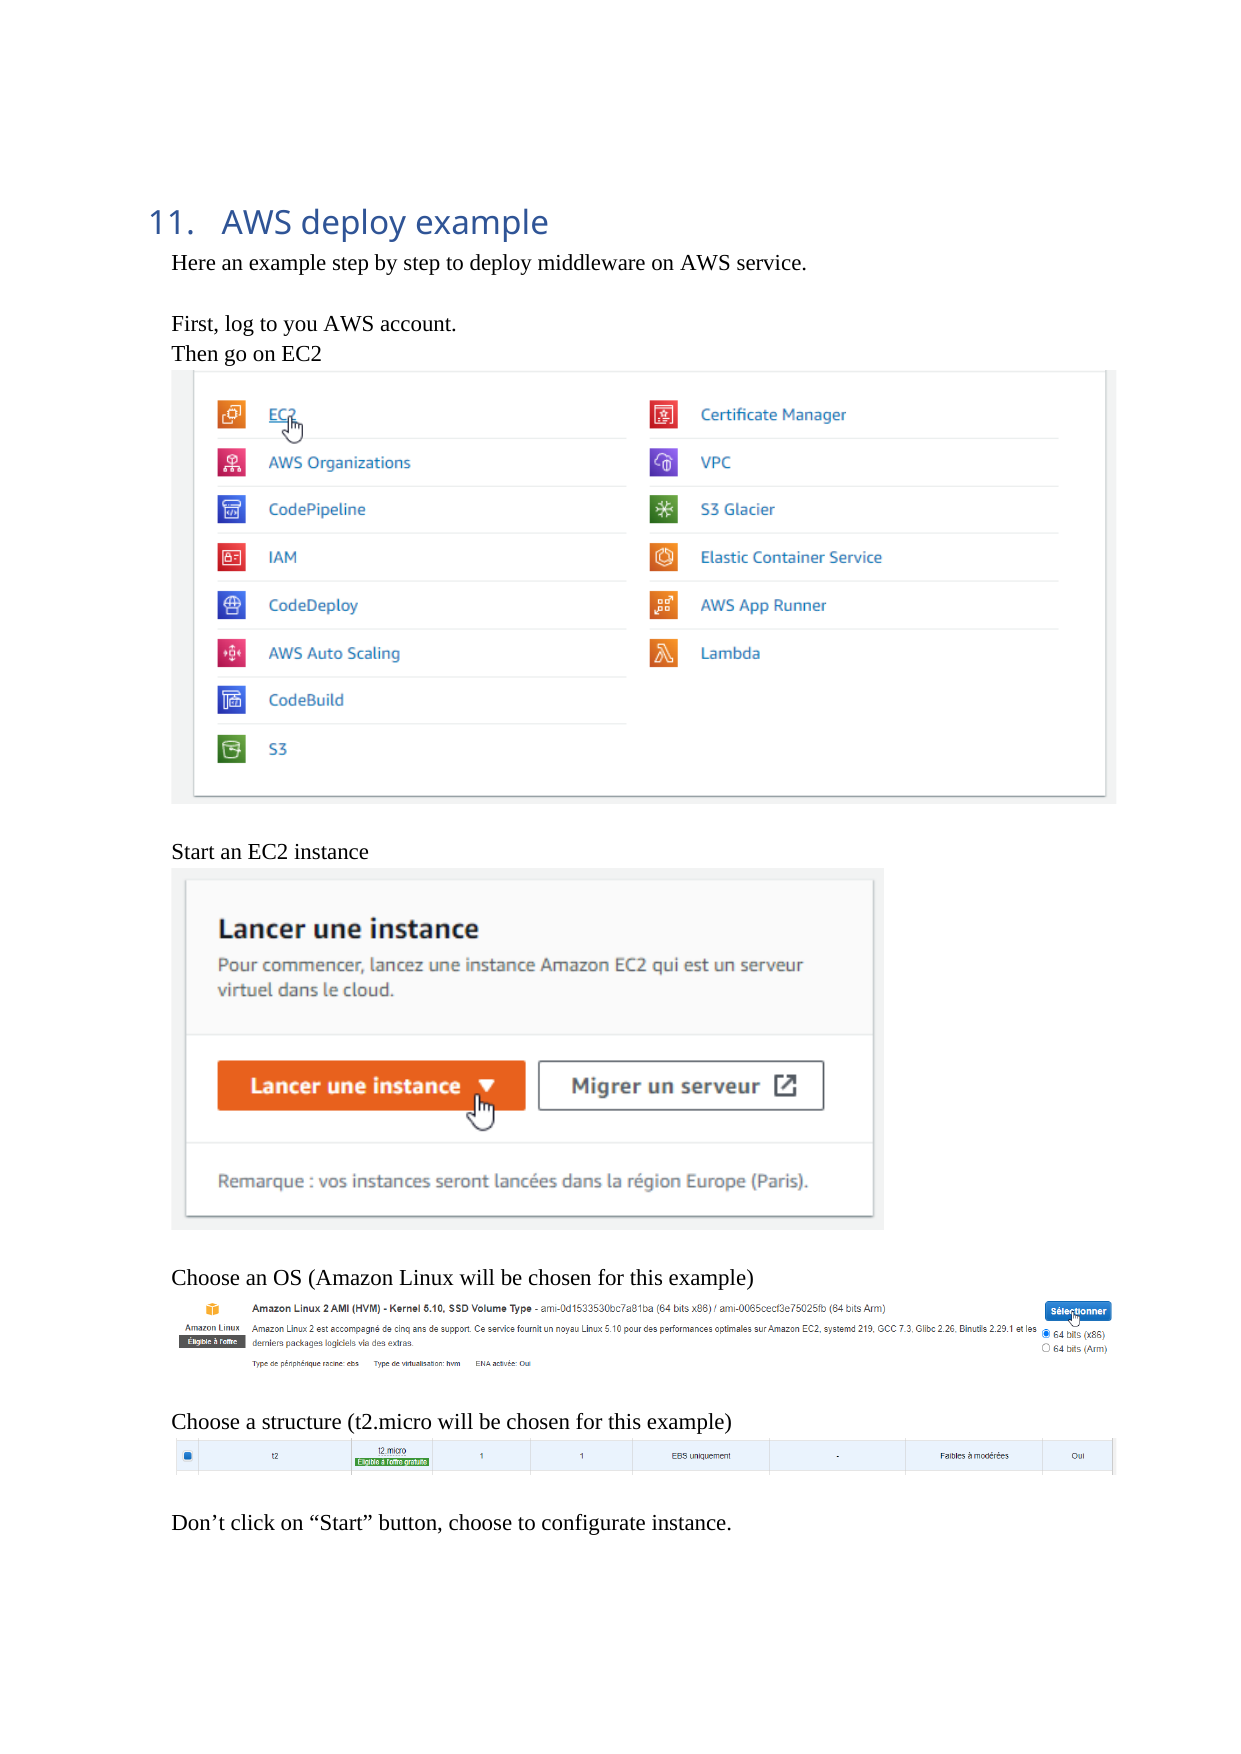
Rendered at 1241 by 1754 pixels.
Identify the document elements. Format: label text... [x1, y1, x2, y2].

text Choose a structure (t2.micro will be chosen for this example) [171, 1408, 1093, 1435]
picture [171, 1438, 1117, 1475]
picture [171, 370, 1117, 804]
subtitle AWS deploy example [148, 199, 1093, 244]
picture [171, 868, 884, 1230]
text Here an example step by step to deploy middleware on AWS service. [171, 248, 1093, 275]
text Start an EC2 instance [171, 838, 1093, 864]
text Then go on EC2 [171, 340, 1093, 366]
picture [171, 1295, 1117, 1374]
text First, log to you AWS account. [171, 309, 1093, 336]
text Don’t click on “Start” button, choose to configurate instance. [171, 1509, 1093, 1536]
text Choose an OS (Amazon Linux will be chosen for this example) [171, 1264, 1093, 1291]
